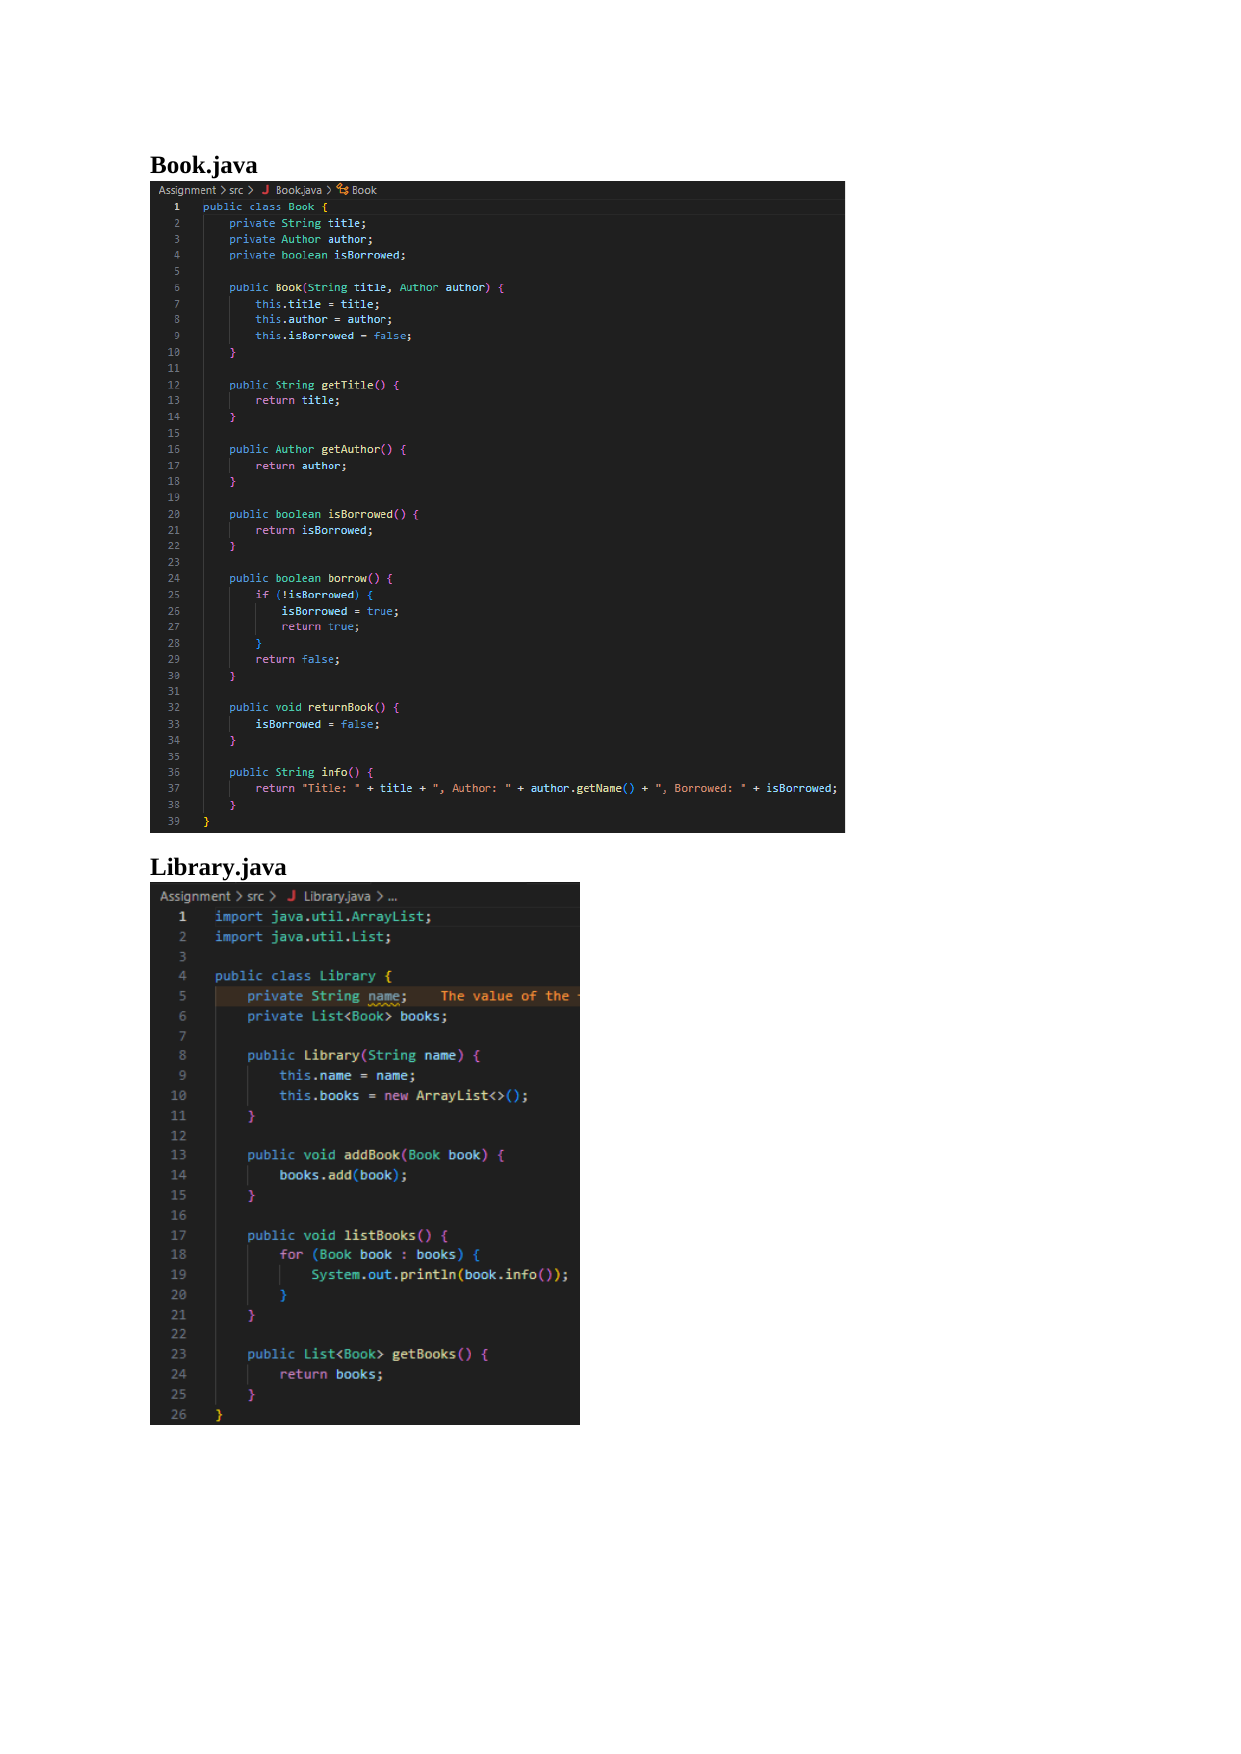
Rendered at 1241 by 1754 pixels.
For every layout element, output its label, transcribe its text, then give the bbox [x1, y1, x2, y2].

subtitle Library.java [150, 852, 1090, 881]
subtitle Book.java [150, 150, 1090, 179]
picture [150, 882, 580, 1425]
picture [150, 181, 846, 833]
